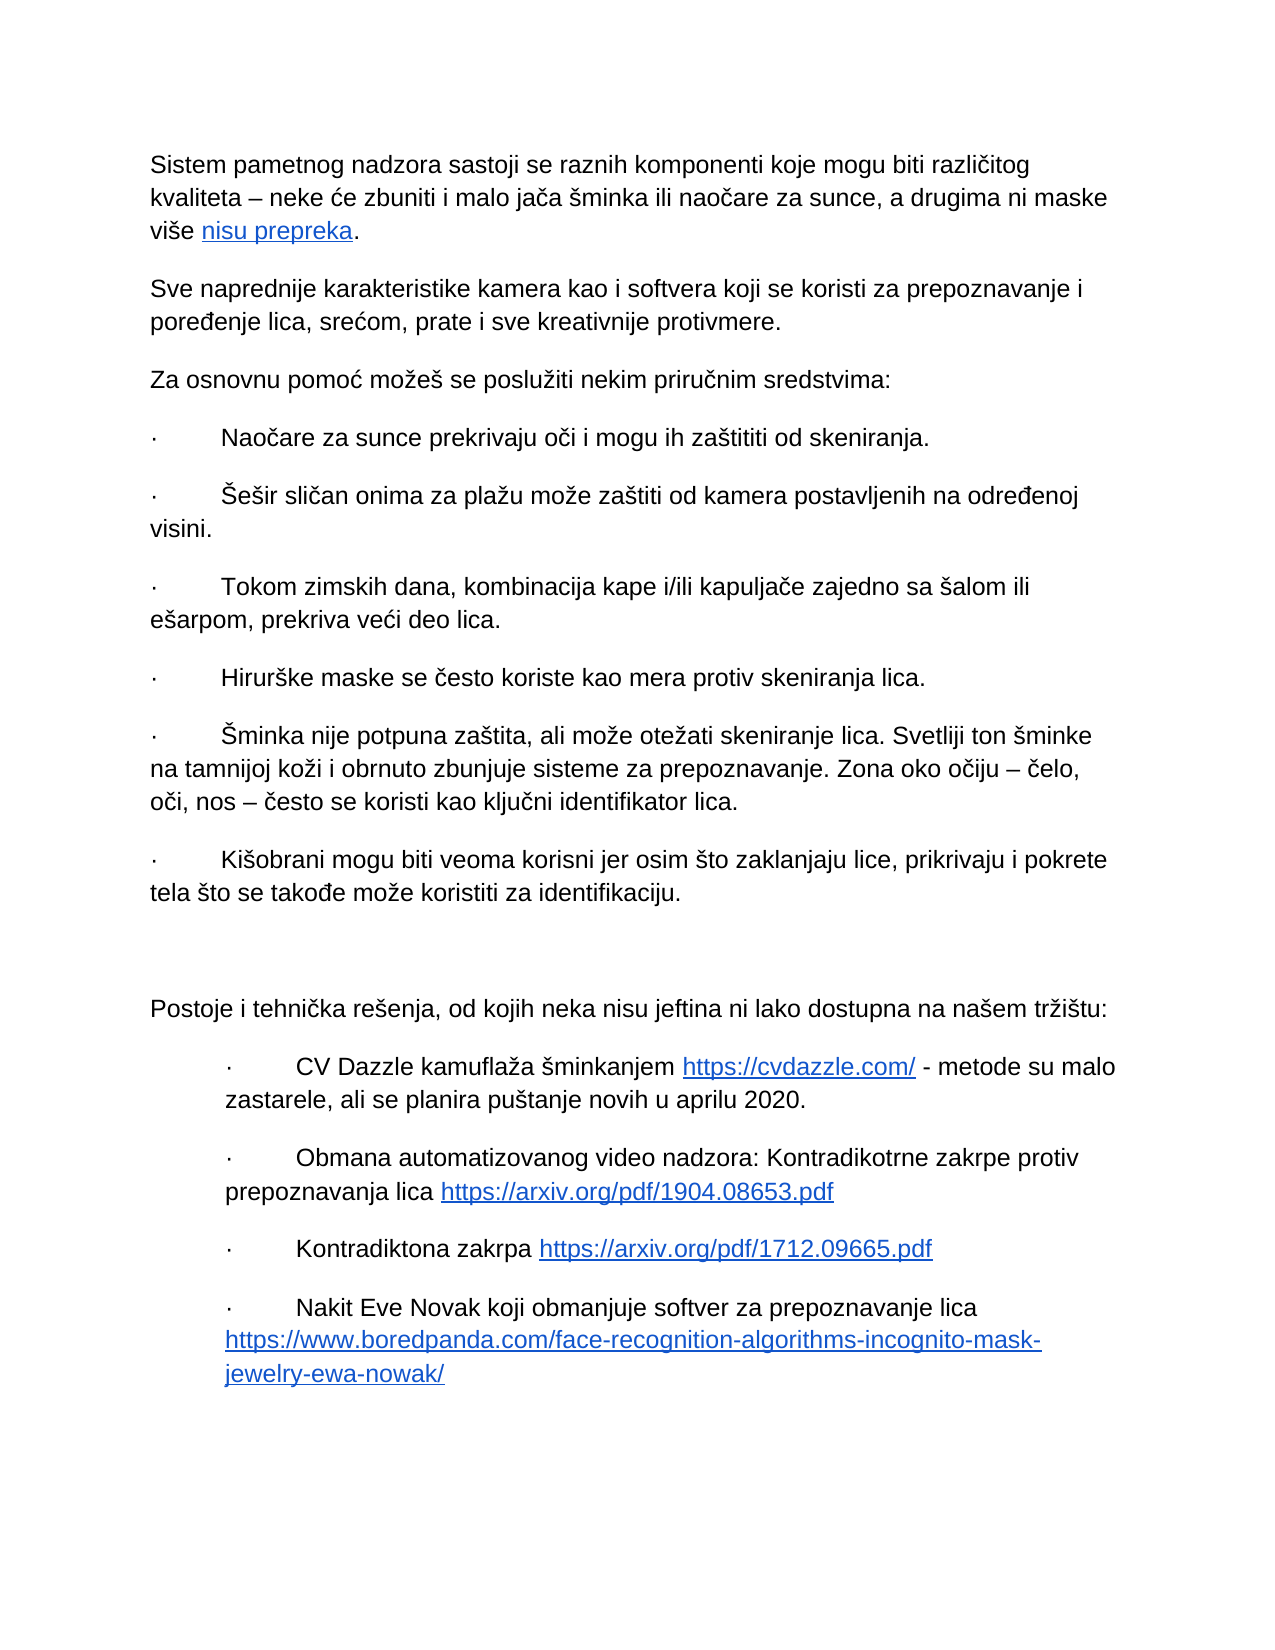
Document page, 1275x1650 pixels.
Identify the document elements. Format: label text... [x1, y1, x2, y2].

text · Nakit Eve Novak koji obmanjuje softver za prepoznavanje lica https://www.boredpanda.com/face-recognition-algorithms-incognito-mask-jewelry-ewa-nowak/ [225, 1292, 1125, 1387]
text Postoje i tehnička rešenja, od kojih neka nisu jeftina ni lako dostupna na našem tržištu: [150, 994, 1125, 1023]
text · Kontradiktona zakrpa https://arxiv.org/pdf/1712.09665.pdf [225, 1234, 1125, 1263]
text Sistem pametnog nadzora sastoji se raznih komponenti koje mogu biti različitog kvaliteta – neke će zbuniti i malo jača šminka ili naočare za sunce, a drugima ni maske više nisu prepreka. [150, 150, 1125, 245]
text · CV Dazzle kamuflaža šminkanjem https://cvdazzle.com/ - metode su malo zastarele, ali se planira puštanje novih u aprilu 2020. [225, 1052, 1125, 1114]
text Sve naprednije karakteristike kamera kao i softvera koji se koristi za prepoznavanje i poređenje lica, srećom, prate i sve kreativnije protivmere. [150, 274, 1125, 336]
text · Kišobrani mogu biti veoma korisni jer osim što zaklanjaju lice, prikrivaju i pokrete tela što se takođe može koristiti za identifikaciju. [150, 845, 1125, 907]
text · Naočare za sunce prekrivaju oči i mogu ih zaštititi od skeniranja. [150, 423, 1125, 452]
text · Hirurške maske se često koriste kao mera protiv skeniranja lica. [150, 663, 1125, 692]
text · Tokom zimskih dana, kombinacija kape i/ili kapuljače zajedno sa šalom ili ešarpom, prekriva veći deo lica. [150, 572, 1125, 634]
text · Obmana automatizovanog video nadzora: Kontradikotrne zakrpe protiv prepoznavanja lica https://arxiv.org/pdf/1904.08653.pdf [225, 1143, 1125, 1205]
text · Šešir sličan onima za plažu može zaštiti od kamera postavljenih na određenoj visini. [150, 481, 1125, 543]
text · Šminka nije potpuna zaštita, ali može otežati skeniranje lica. Svetliji ton šminke na tamnijoj koži i obrnuto zbunjuje sisteme za prepoznavanje. Zona oko očiju – čelo, oči, nos – često se koristi kao ključni identifikator lica. [150, 721, 1125, 816]
text Za osnovnu pomoć možeš se poslužiti nekim priručnim sredstvima: [150, 365, 1125, 394]
